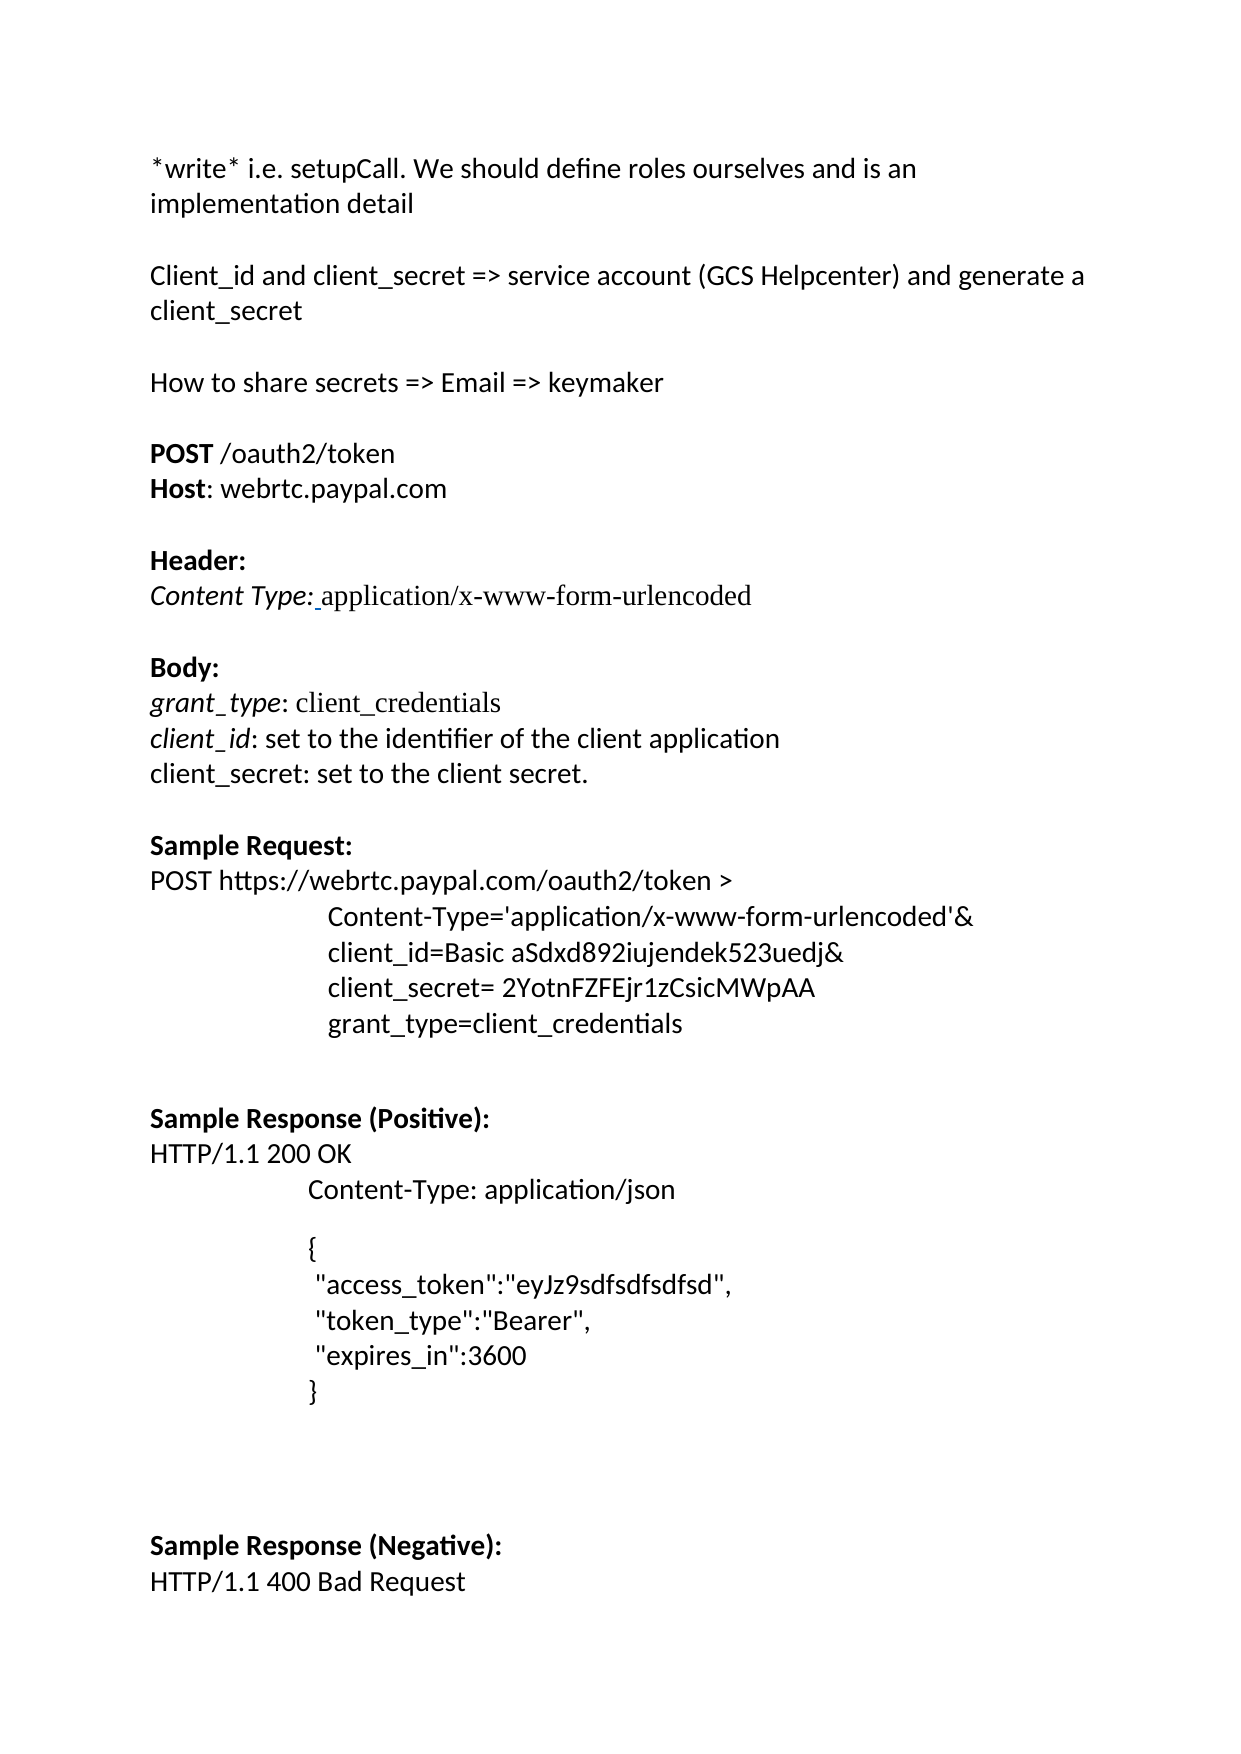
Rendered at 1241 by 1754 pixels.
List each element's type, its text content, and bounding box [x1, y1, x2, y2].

text "token_type":"Bearer", [150, 1302, 1090, 1337]
text grant_type=client_credentials [150, 1005, 1090, 1041]
text "expires_in":3600 [150, 1337, 1090, 1373]
text Sample Request: [150, 827, 1090, 862]
text client_id: set to the identifier of the client application [150, 720, 1090, 756]
text HTTP/1.1 400 Bad Request [150, 1563, 1090, 1598]
text client_secret= 2YotnFZFEjr1zCsicMWpAA [150, 969, 1090, 1005]
text { [150, 1230, 1090, 1266]
text client_id=Basic aSdxd892iujendek523uedj& [150, 934, 1090, 969]
text Header: [150, 542, 1090, 577]
text Host: webrtc.paypal.com [150, 471, 1090, 506]
text How to share secrets => Email => keymaker [150, 364, 1090, 399]
text grant_type: client_credentials [150, 684, 1090, 720]
text POST /oauth2/token [150, 435, 1090, 471]
text POST https://webrtc.paypal.com/oauth2/token > [150, 862, 1090, 898]
text Sample Response (Negative): [150, 1527, 1090, 1563]
text Content-Type: application/json [150, 1171, 1090, 1207]
text Sample Response (Positive): [150, 1100, 1090, 1136]
text } [150, 1373, 1090, 1408]
text Content-Type='application/x-www-form-urlencoded'& [150, 898, 1090, 934]
text Body: [150, 649, 1090, 684]
text client_secret: set to the client secret. [150, 756, 1090, 791]
text Client_id and client_secret => service account (GCS Helpcenter) and generate a client_secret [150, 257, 1090, 328]
text HTTP/1.1 200 OK [150, 1136, 1090, 1171]
text "access_token":"eyJz9sdfsdfsdfsd", [150, 1266, 1090, 1302]
text *write* i.e. setupCall. We should define roles ourselves and is an implementation detail [150, 150, 1090, 221]
text Content Type: application/x-www-form-urlencoded [150, 577, 1090, 613]
